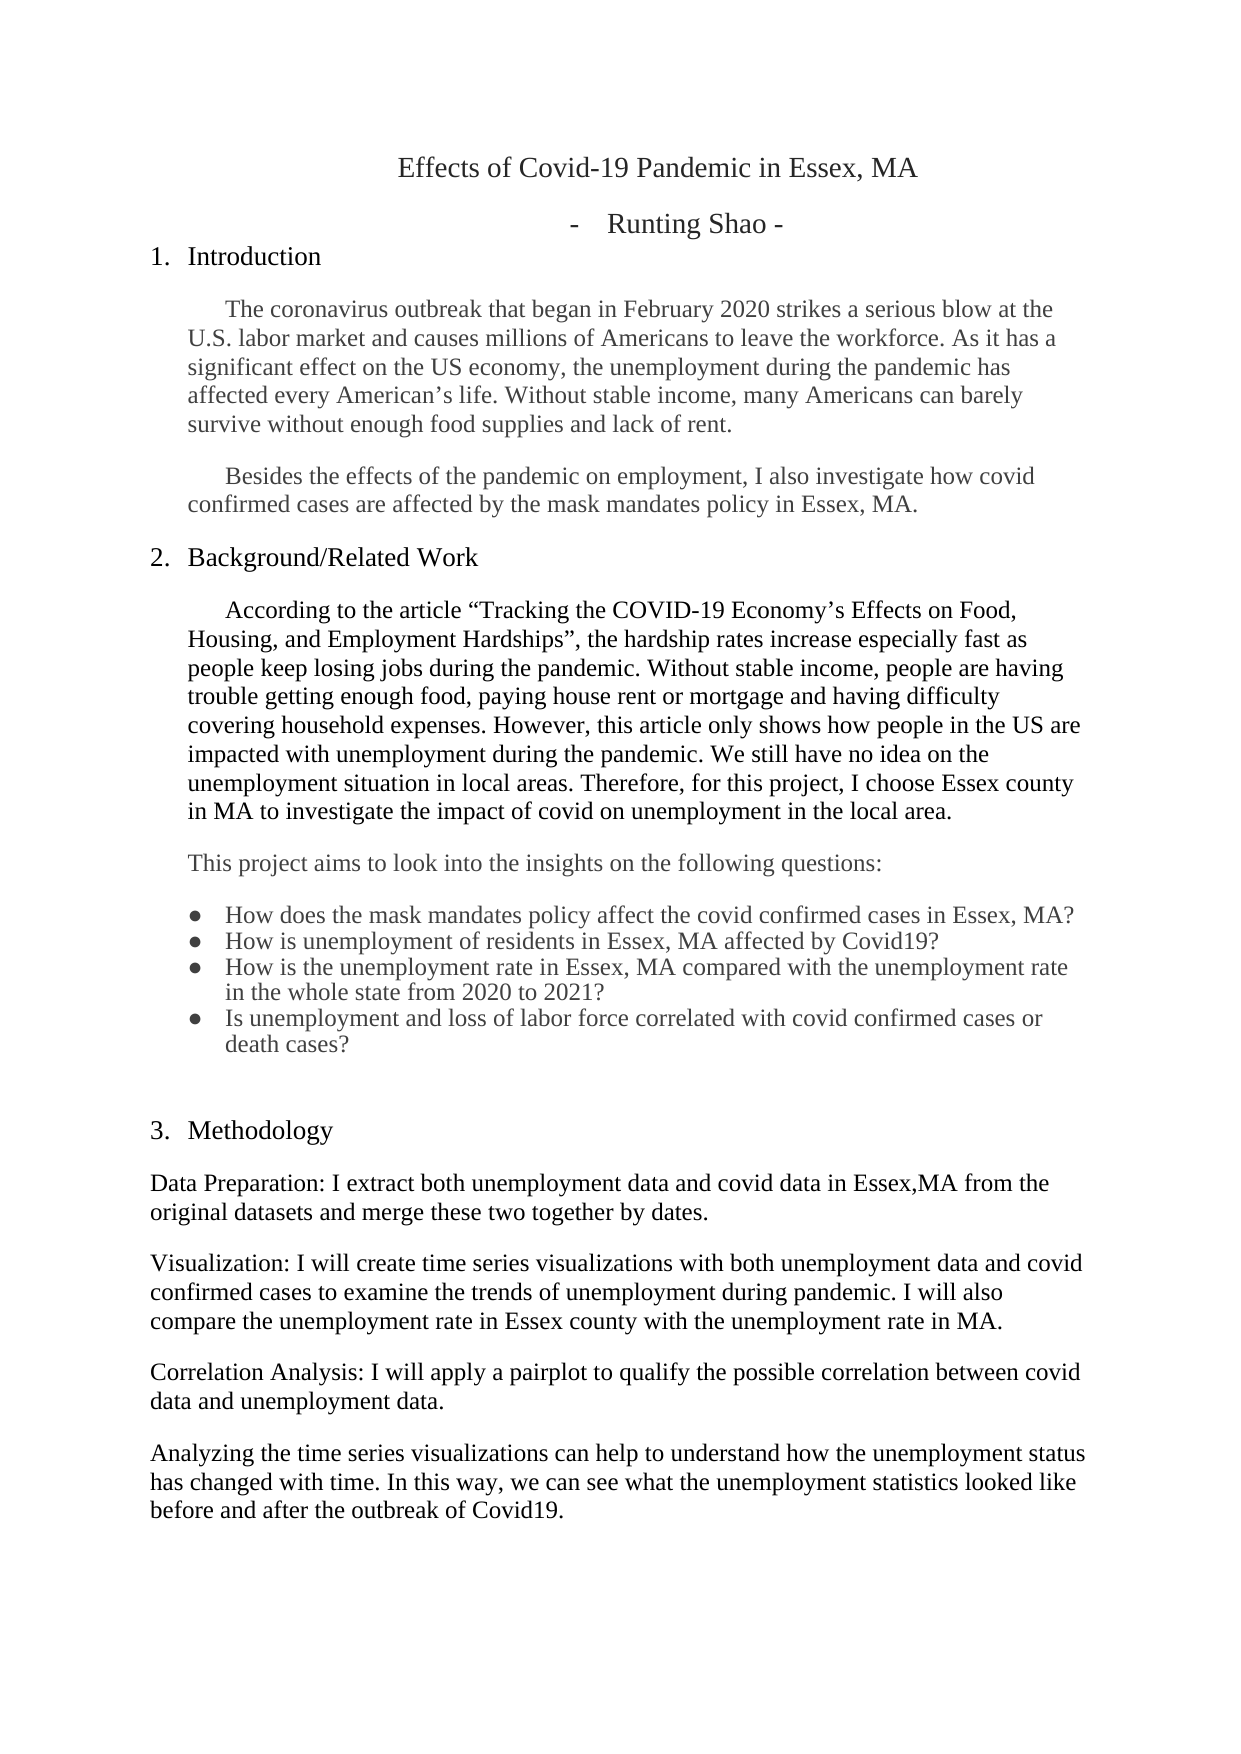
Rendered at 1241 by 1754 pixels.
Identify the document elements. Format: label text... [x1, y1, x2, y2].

text According to the article “Tracking the COVID-19 Economy’s Effects on Food, Housing, and Employment Hardships”, the hardship rates increase especially fast as people keep losing jobs during the pandemic. Without stable income, people are having trouble getting enough food, paying house rent or mortgage and having difficulty covering household expenses. However, this article only shows how people in the US are impacted with unemployment during the pandemic. We still have no idea on the unemployment situation in local areas. Therefore, for this project, I choose Essex county in MA to investigate the impact of covid on unemployment in the local area. [187, 595, 1090, 825]
text Besides the effects of the pandemic on employment, I also investigate how covid confirmed cases are affected by the mask mandates policy in Essex, MA. [187, 461, 1090, 518]
list Background/Related Work [150, 541, 1090, 572]
list Is unemployment and loss of labor force correlated with covid confirmed cases or death cases? [187, 1006, 1090, 1058]
list How is the unemployment rate in Essex, MA compared with the unemployment rate in the whole state from 2020 to 2021? [187, 954, 1090, 1006]
list How is unemployment of residents in Essex, MA affected by Covid19? [187, 928, 1090, 954]
text Data Preparation: I extract both unemployment data and covid data in Essex,MA from the original datasets and merge these two together by dates. [150, 1168, 1090, 1225]
text Correlation Analysis: I will apply a pairplot to qualify the possible correlation between covid data and unemployment data. [150, 1357, 1090, 1415]
text This project aims to look into the insights on the following questions: [187, 848, 1090, 877]
list Runting Shao - [262, 206, 1090, 240]
list Methodology [150, 1114, 1090, 1145]
text Analyzing the time series visualizations can help to understand how the unemployment status has changed with time. In this way, we can see what the unemployment statistics looked like before and after the outbreak of Covid19. [150, 1438, 1090, 1524]
text Visualization: I will create time series visualizations with both unemployment data and covid confirmed cases to examine the trends of unemployment during pandemic. I will also compare the unemployment rate in Essex county with the unemployment rate in MA. [150, 1248, 1090, 1334]
text The coronavirus outbreak that began in February 2020 strikes a serious blow at the U.S. labor market and causes millions of Americans to leave the workforce. As it has a significant effect on the US economy, the unemployment during the pandemic has affected every American’s life. Without stable income, many Americans can barely survive without enough food supplies and lack of rent. [187, 294, 1090, 438]
text Effects of Covid-19 Pandemic in Essex, MA [225, 150, 1090, 183]
list Introduction [150, 240, 1090, 271]
list How does the mask mandates policy affect the covid confirmed cases in Essex, MA? [187, 900, 1090, 928]
